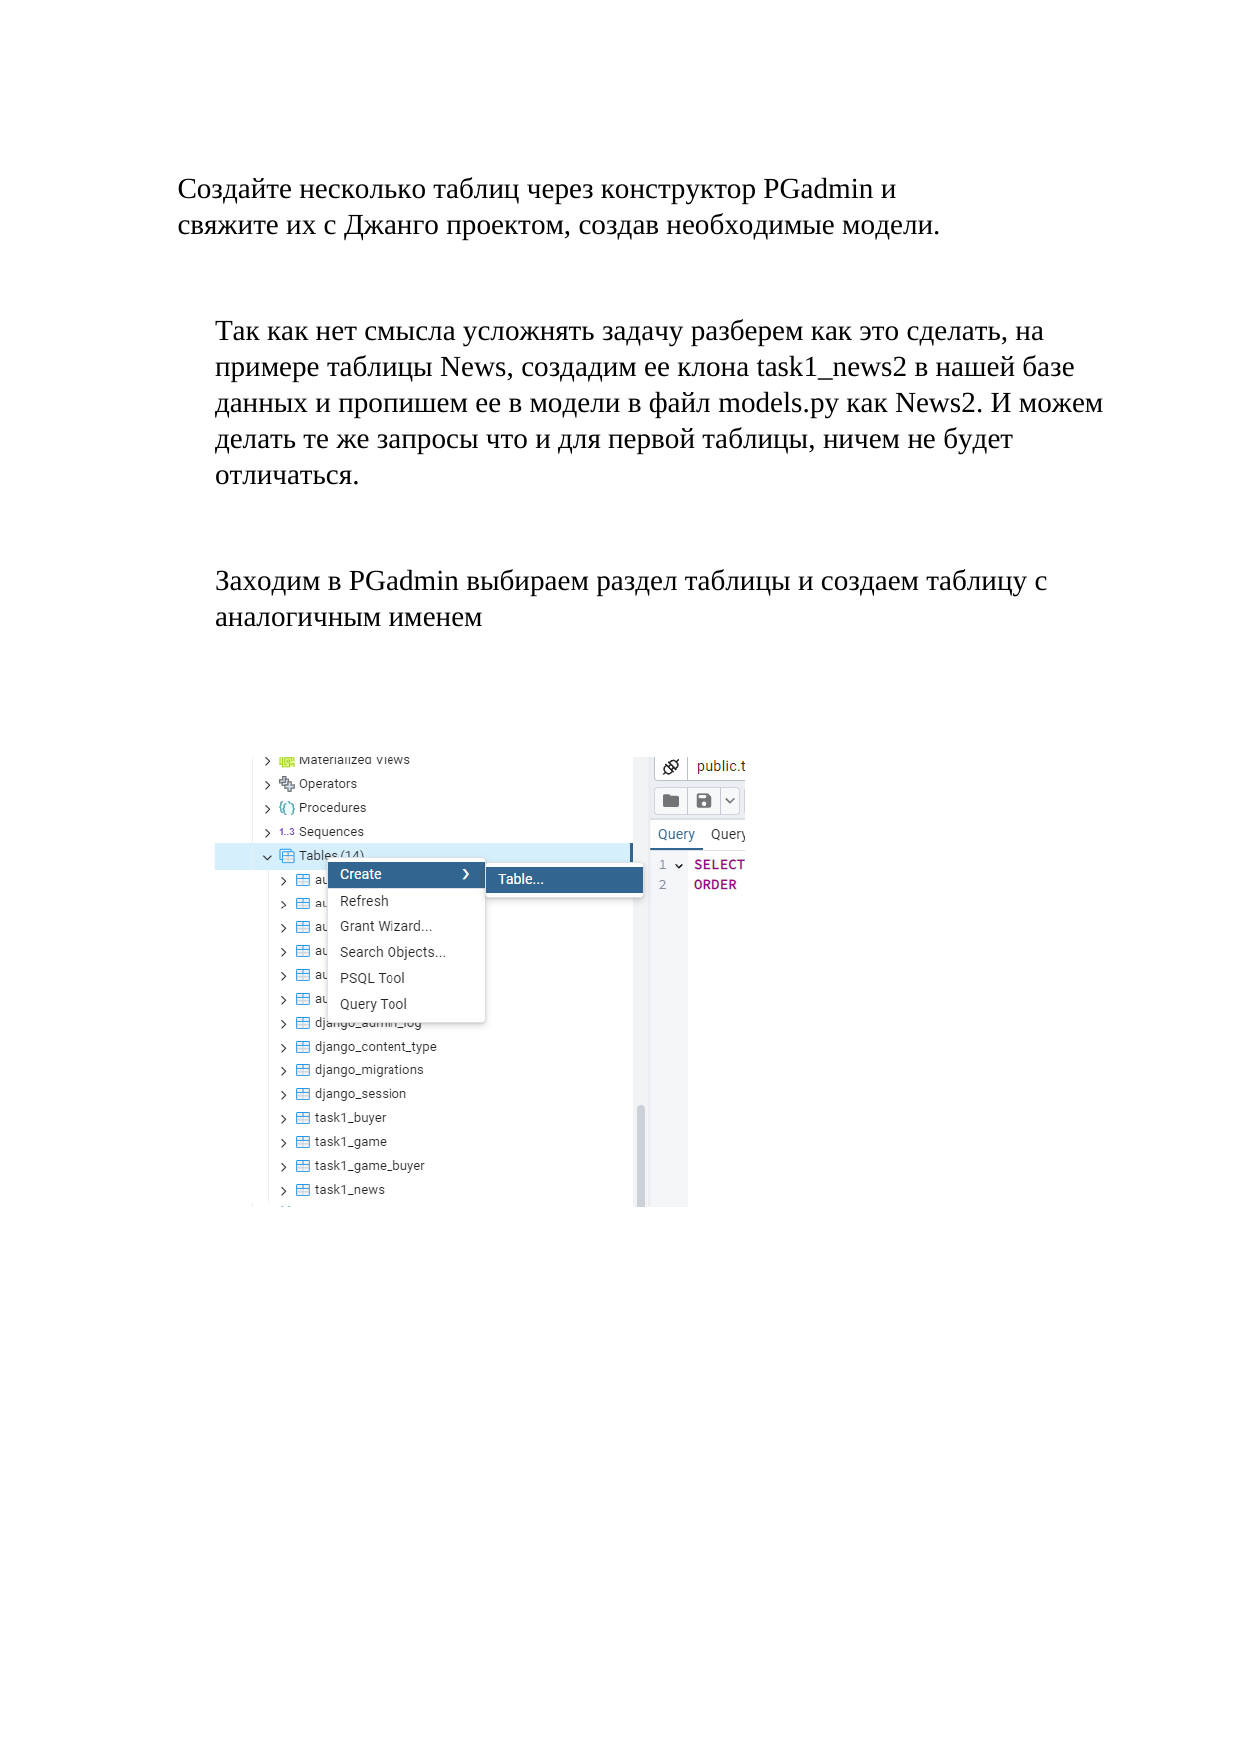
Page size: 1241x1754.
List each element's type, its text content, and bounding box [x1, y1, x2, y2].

text Так как нет смысла усложнять задачу разберем как это сделать, на примере таблицы News, создадим ее клона task1_news2 в нашей базе данных и пропишем ее в модели в файл models.py как News2. И можем делать те же запросы что и для первой таблицы, ничем не будет отличаться. [215, 313, 1152, 491]
text Заходим в PGadmin выбираем раздел таблицы и создаем таблицу с аналогичным именем [215, 563, 1152, 633]
picture [214, 757, 745, 1207]
text Создайте несколько таблиц через конструктор PGadmin и свяжите их с Джанго проектом, создав необходимые модели. [177, 171, 1152, 241]
